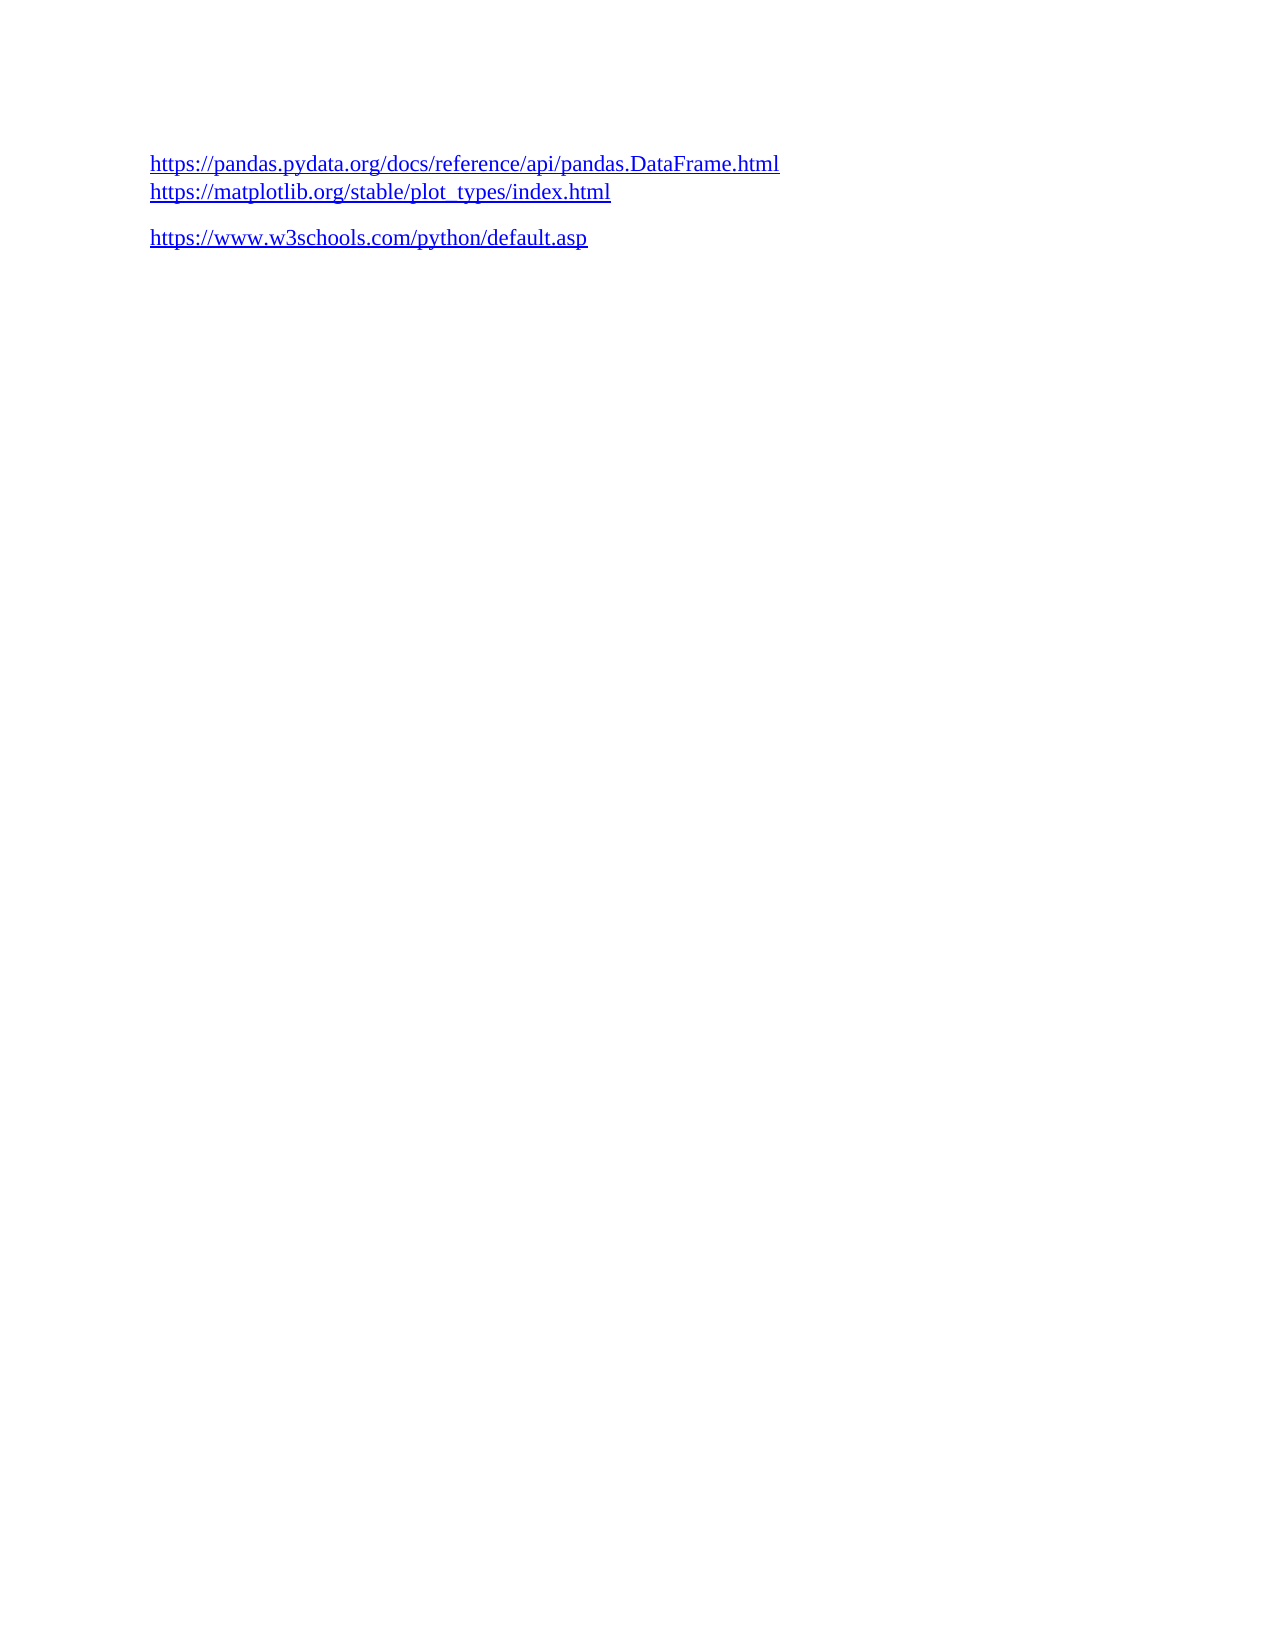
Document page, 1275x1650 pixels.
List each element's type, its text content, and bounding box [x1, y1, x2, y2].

text https://www.w3schools.com/python/default.asp [150, 223, 1125, 250]
text https://pandas.pydata.org/docs/reference/api/pandas.DataFrame.html https://matplotlib.org/stable/plot_types/index.html [150, 150, 1125, 205]
